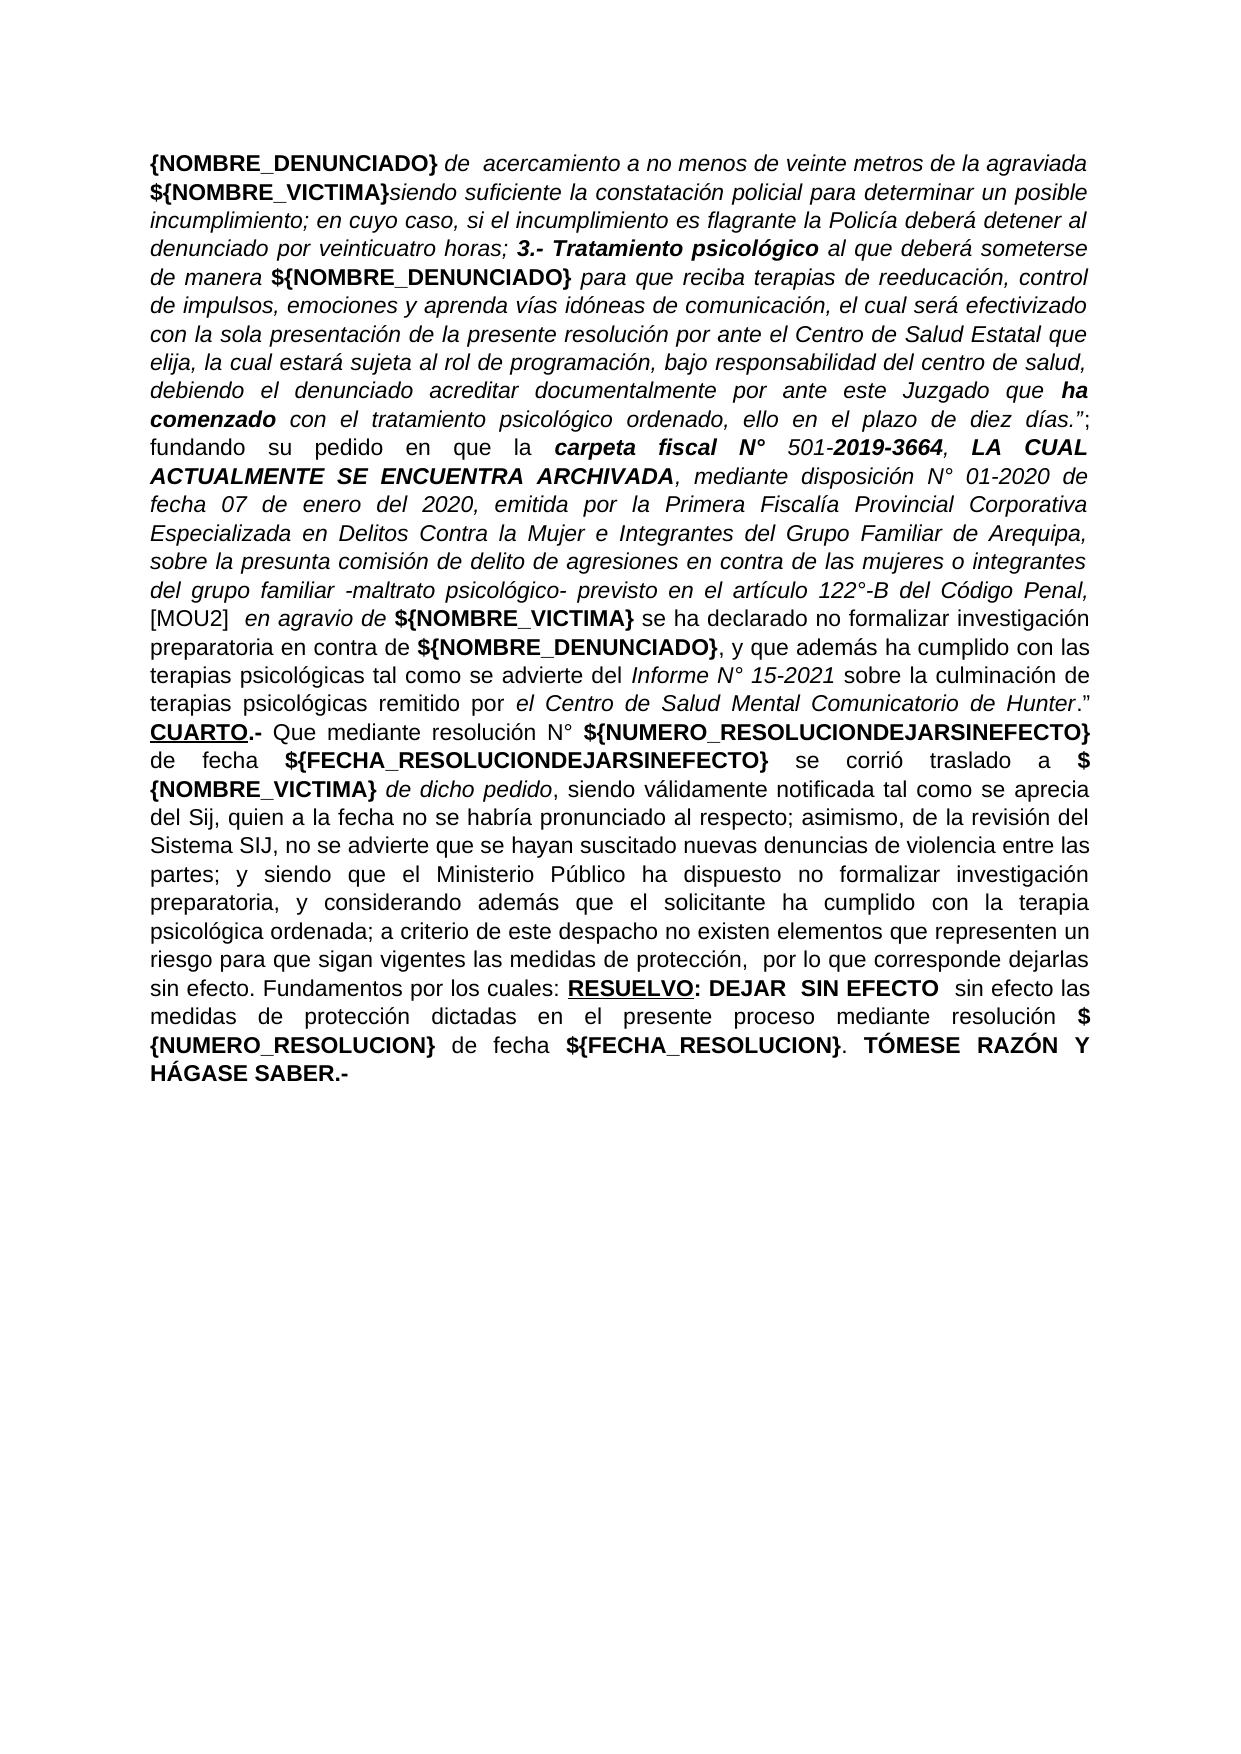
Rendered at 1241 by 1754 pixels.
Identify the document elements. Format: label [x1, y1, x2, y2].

text [150, 150, 1090, 1086]
